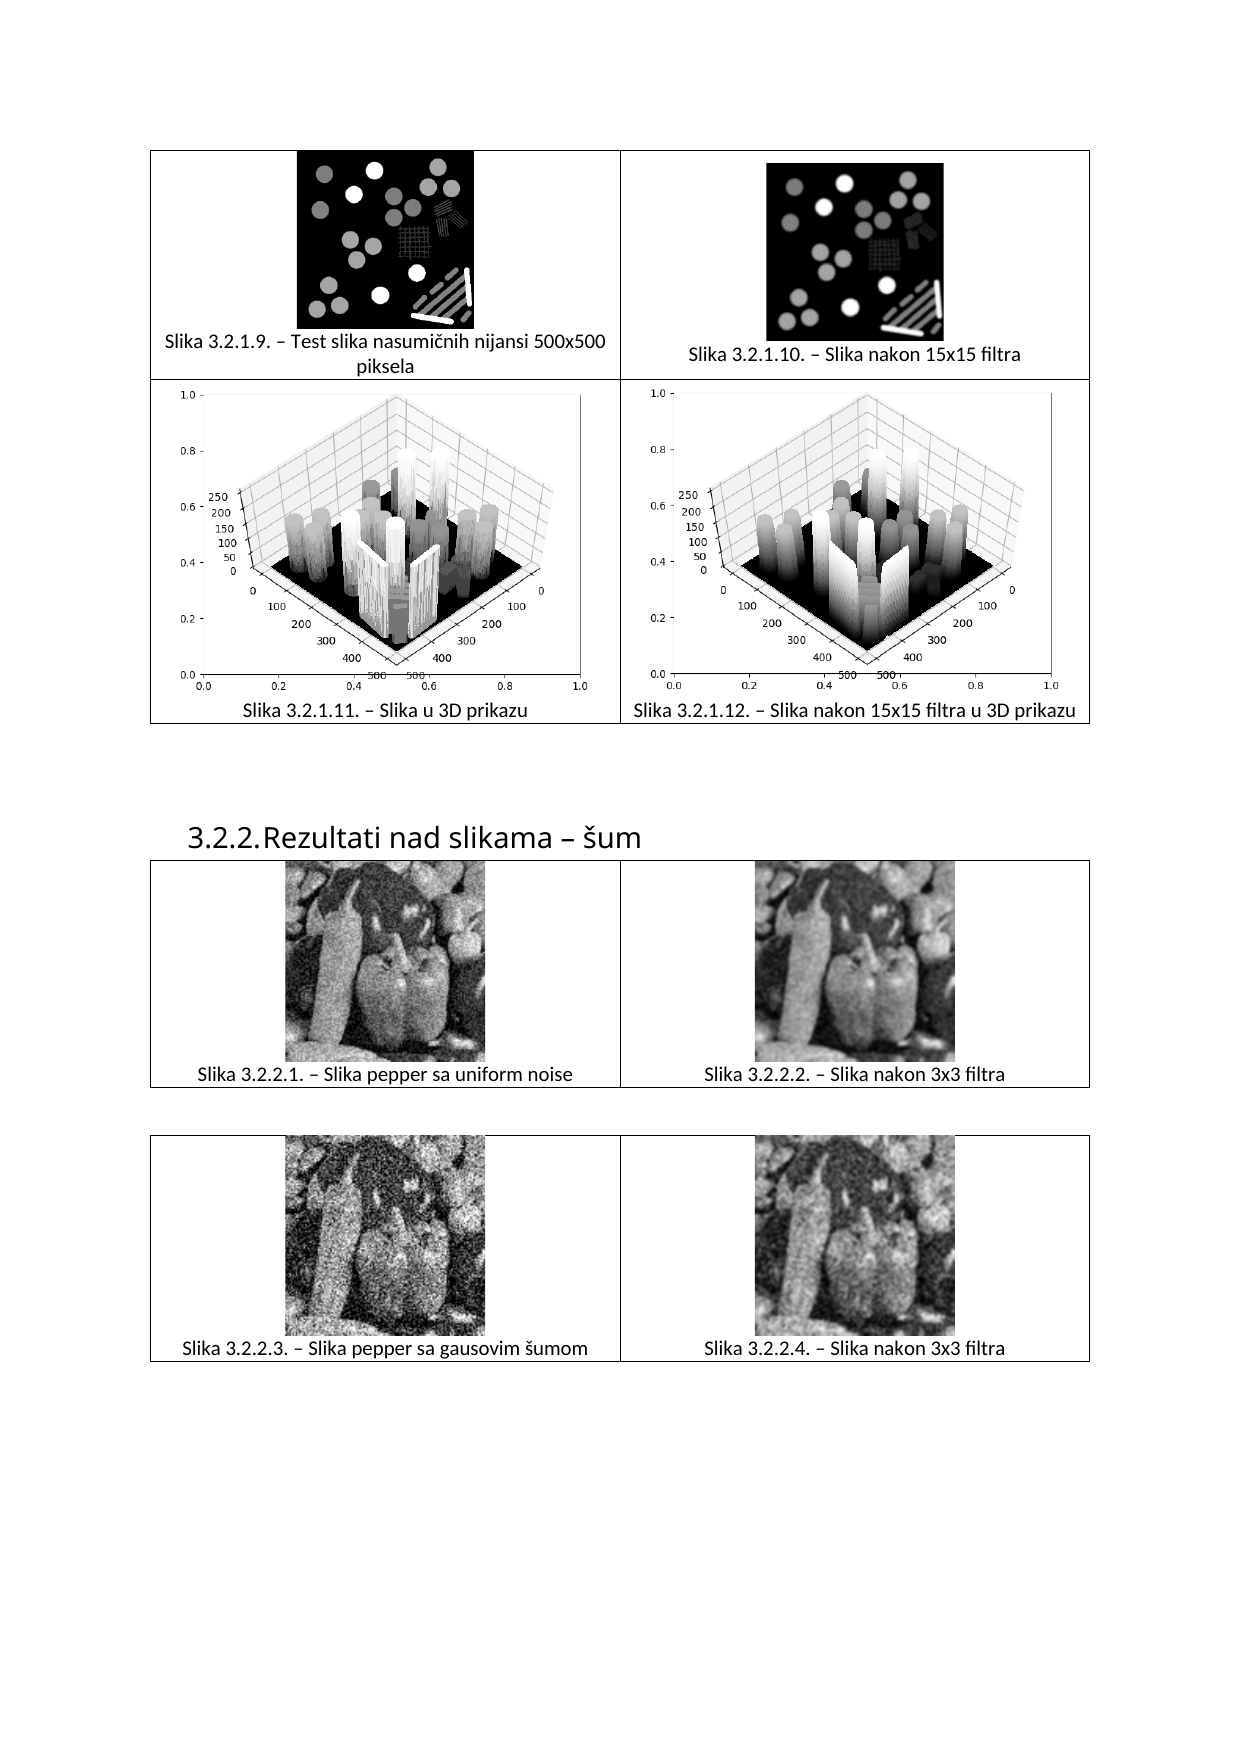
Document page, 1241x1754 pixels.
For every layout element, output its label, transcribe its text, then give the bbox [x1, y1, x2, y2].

table_header Slika 3.2.1.10. – Slika nakon 15x15 filtra [621, 151, 1089, 379]
picture [646, 380, 1063, 698]
picture [175, 380, 596, 697]
picture [754, 861, 955, 1062]
table_cell Slika 3.2.1.12. – Slika nakon 15x15 filtra u 3D prikazu [621, 380, 1089, 723]
picture [754, 1135, 955, 1336]
picture [766, 163, 944, 341]
table_cell Slika 3.2.1.11. – Slika u 3D prikazu [151, 380, 620, 723]
table_header Slika 3.2.2.2. – Slika nakon 3x3 filtra [621, 861, 1089, 1087]
table_header Slika 3.2.2.1. – Slika pepper sa uniform noise [151, 861, 620, 1087]
picture [285, 1135, 486, 1336]
picture [296, 151, 474, 329]
table_header Slika 3.2.2.3. – Slika pepper sa gausovim šumom [151, 1136, 620, 1361]
picture [285, 861, 486, 1062]
subtitle Rezultati nad slikama – šum [187, 817, 1090, 857]
table_header Slika 3.2.1.9. – Test slika nasumičnih nijansi 500x500 piksela [151, 151, 620, 379]
table_header Slika 3.2.2.4. – Slika nakon 3x3 filtra [621, 1136, 1089, 1361]
